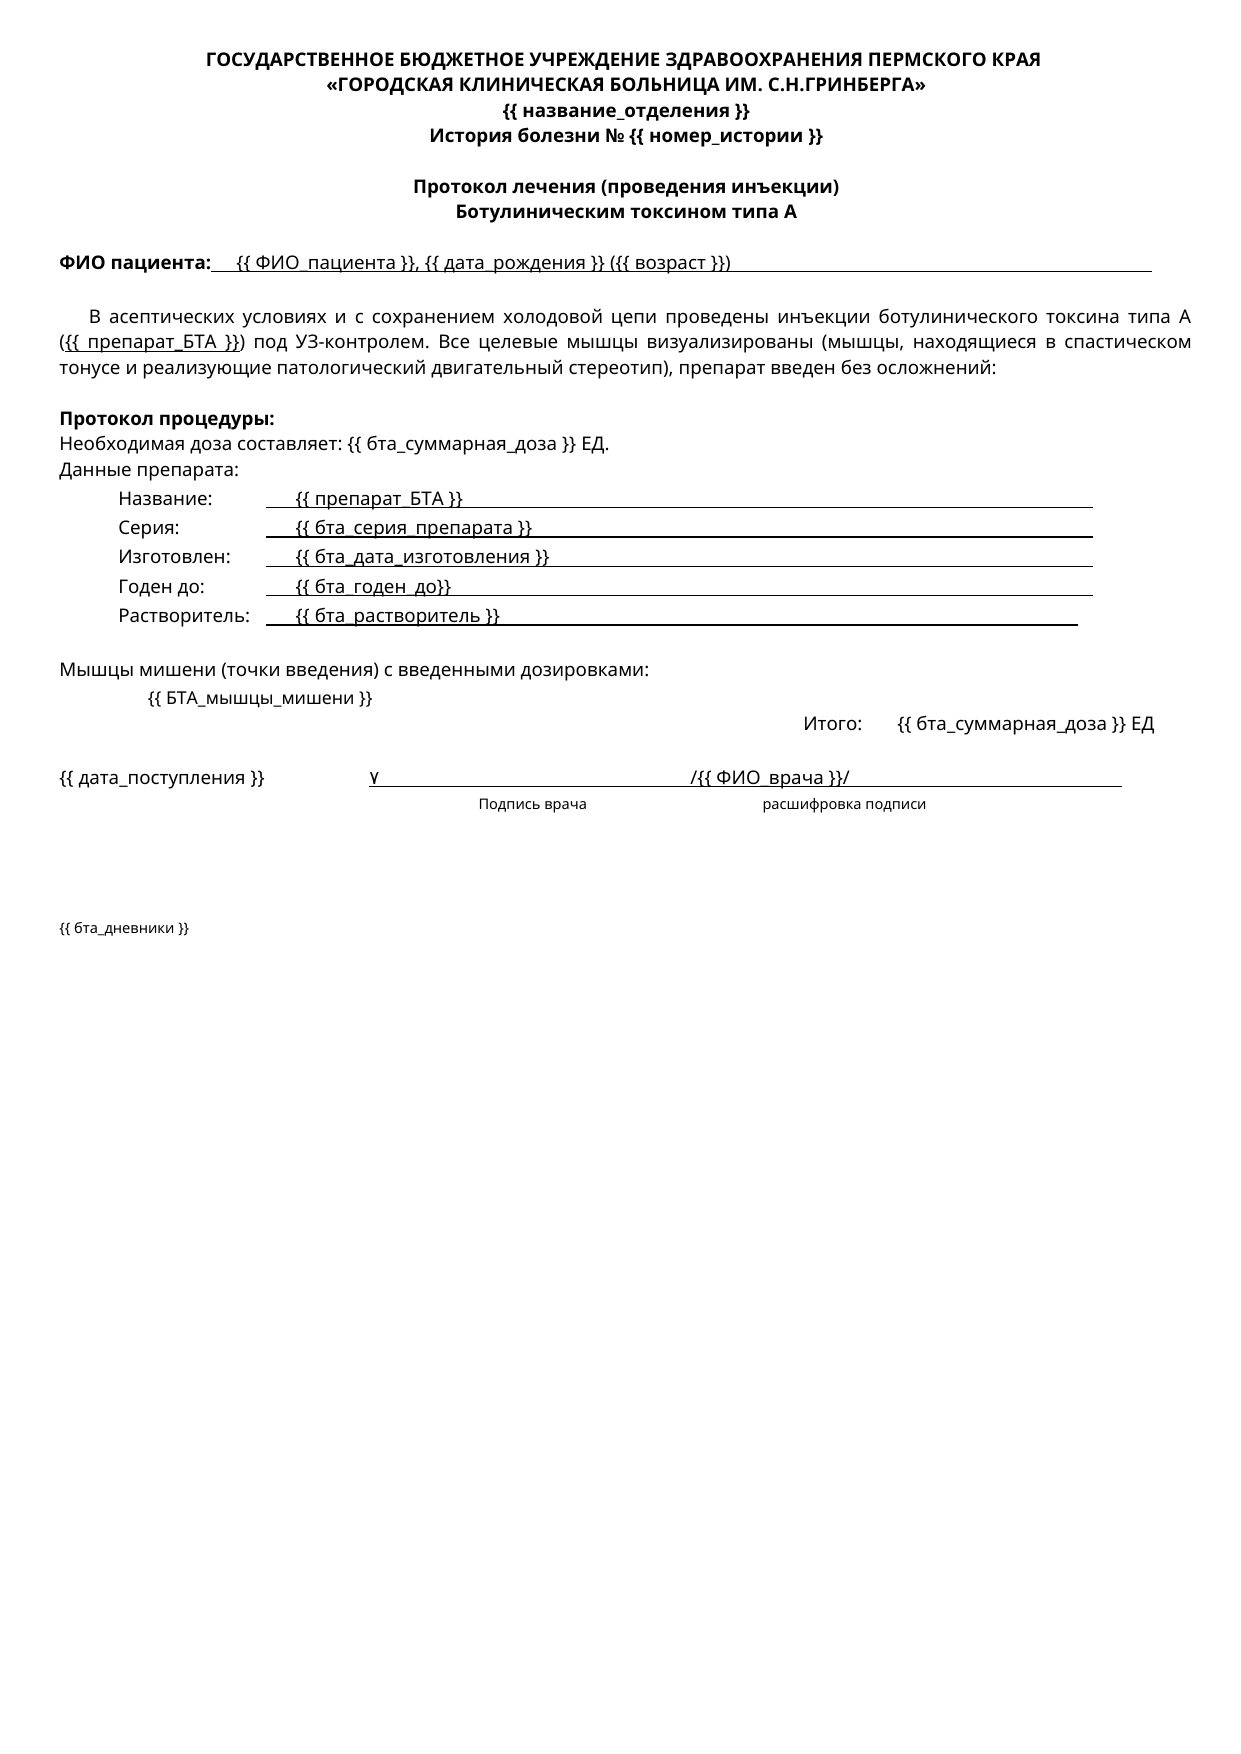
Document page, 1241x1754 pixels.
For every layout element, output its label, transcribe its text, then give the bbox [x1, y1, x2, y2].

text Годен до: {{ бта_годен_до}} [59, 573, 1193, 598]
text ФИО пациента: {{ ФИО_пациента }}, {{ дата_рождения }} ({{ возраст }}) [59, 249, 1193, 274]
text История болезни № {{ номер_истории }} [59, 122, 1193, 148]
text Изготовлен: {{ бта_дата_изготовления }} [59, 544, 1193, 569]
text Протокол лечения (проведения инъекции) Ботулиническим токсином типа А [59, 173, 1193, 224]
text {{ бта_дневники }} [59, 918, 1193, 938]
text Растворитель: {{ бта_растворитель }} [59, 602, 1193, 628]
text Подпись врача расшифровка подписи [478, 793, 1193, 813]
text {{ название_отделения }} [59, 97, 1193, 122]
text Необходимая доза составляет: {{ бта_суммарная_доза }} ЕД. [59, 430, 1193, 456]
text В асептических условиях и с сохранением холодовой цепи проведены инъекции ботулинического токсина типа А ({{ препарат_БТА }}) под УЗ-контролем. Все целевые мышцы визуализированы (мышцы, находящиеся в спастическом тонусе и реализующие патологический двигательный стереотип), препарат введен без осложнений: [59, 303, 1193, 380]
text Мышцы мишени (точки введения) с введенными дозировками: [59, 657, 1193, 682]
text Данные препарата: [59, 456, 1193, 481]
text Серия: {{ бта_серия_препарата }} [59, 514, 1193, 540]
text Итого: {{ бта_суммарная_доза }} ЕД [803, 710, 1193, 736]
text ГОСУДАРСТВЕННОЕ БЮДЖЕТНОЕ УЧРЕЖДЕНИЕ ЗДРАВООХРАНЕНИЯ ПЕРМСКОГО КРАЯ «ГОРОДСКАЯ КЛИНИЧЕСКАЯ БОЛЬНИЦА ИМ. С.Н.ГРИНБЕРГА» [59, 46, 1193, 97]
text {{ БТА_мышцы_мишени }} [148, 686, 1193, 710]
text Протокол процедуры: [59, 405, 1193, 430]
text Название: {{ препарат_БТА }} [59, 485, 1193, 511]
text {{ дата_поступления }} ٧ /{{ ФИО_врача }}/ [59, 764, 1193, 790]
